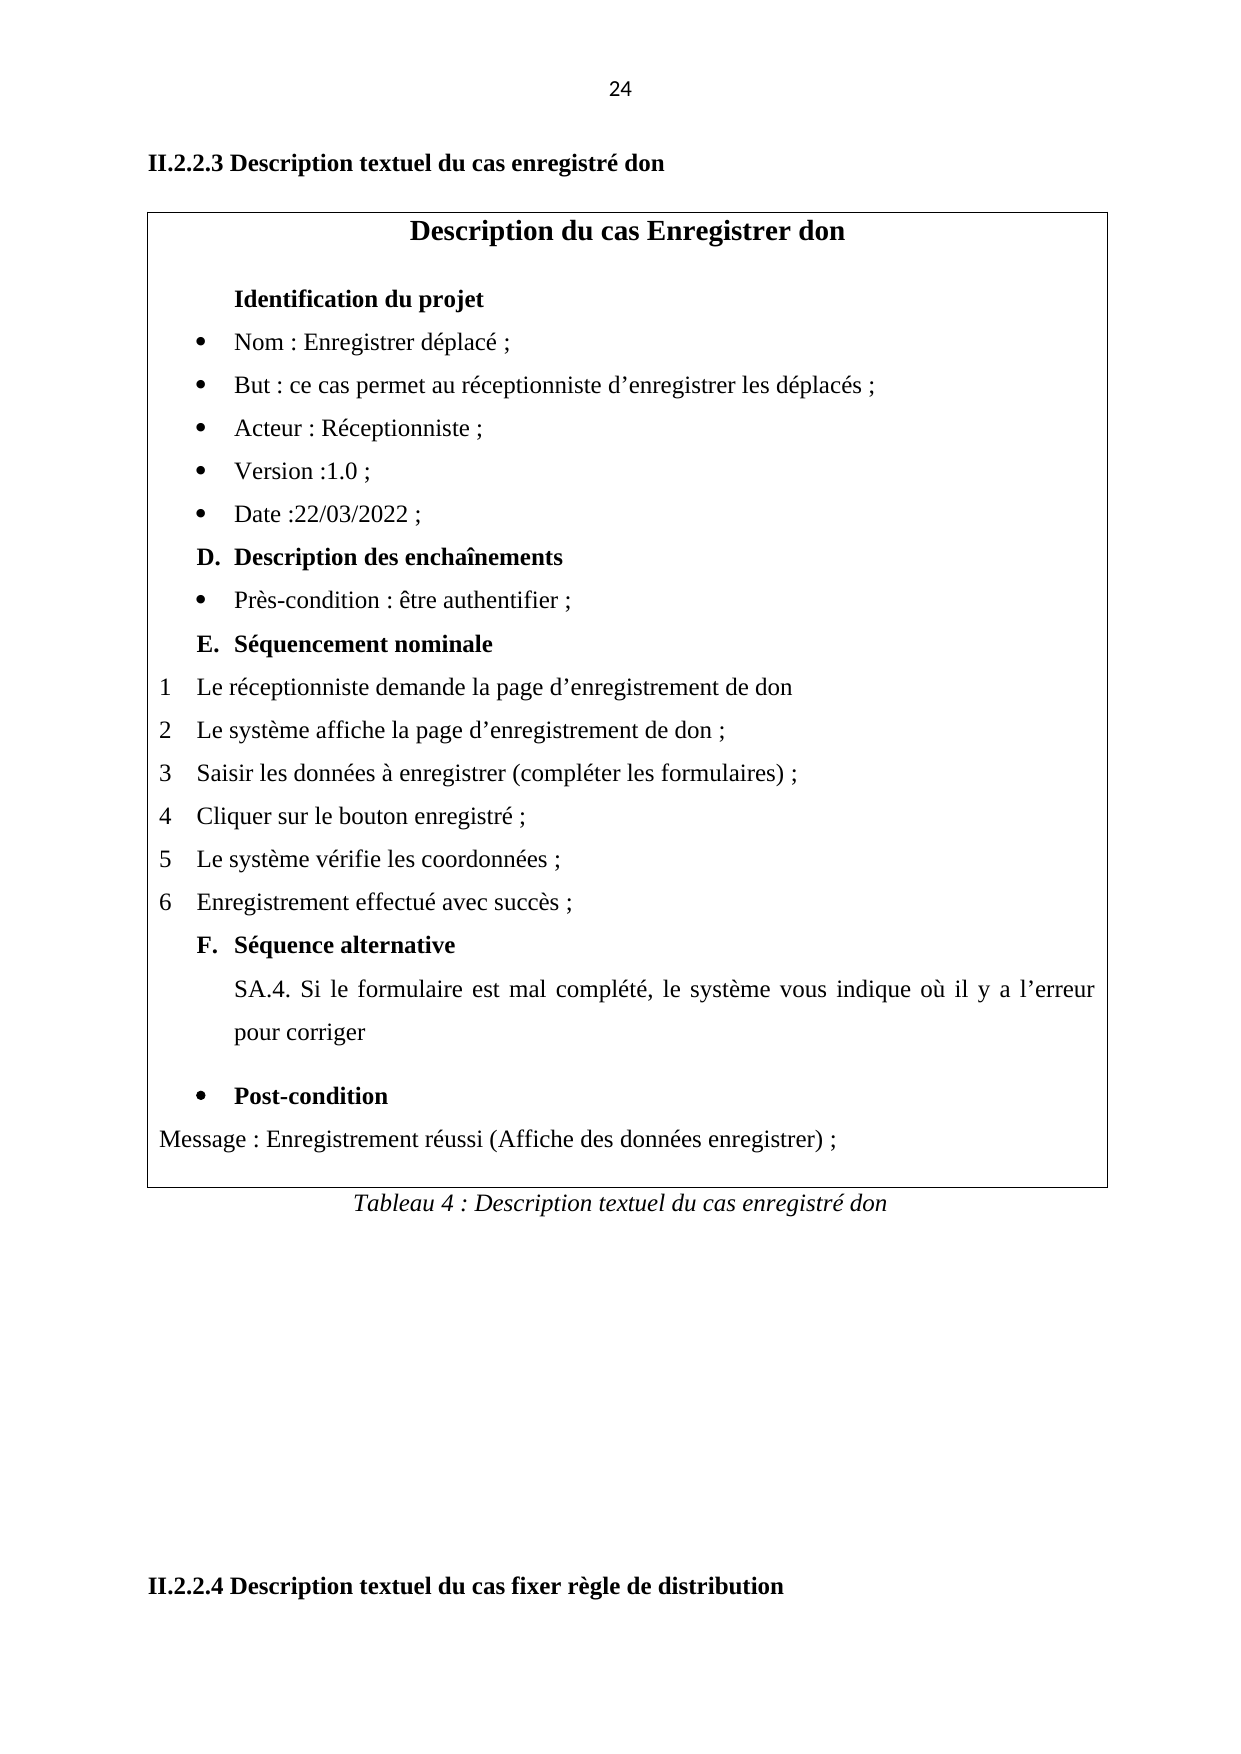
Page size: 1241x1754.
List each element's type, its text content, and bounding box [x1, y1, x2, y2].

text II.2.2.3 Description textuel du cas enregistré don [148, 148, 1093, 176]
table_header Description du cas Enregistrer don Identification du projet Nom : Enregistrer déplacé ; But : ce cas permet au réceptionniste d’enregistrer les déplacés ; Acteur : Réceptionniste ; Version :1.0 ; Date :22/03/2022 ; Description des enchaînements Près-condition : être authentifier ; Séquencement nominale Le réceptionniste demande la page d’enregistrement de don Le système affiche la page d’enregistrement de don ; Saisir les données à enregistrer (compléter les formulaires) ; Cliquer sur le bouton enregistré ; Le système vérifie les coordonnées ; Enregistrement effectué avec succès ; Séquence alternative SA.4. Si le formulaire est mal complété, le système vous indique où il y a l’erreur pour corriger Post-condition Message : Enregistrement réussi (Affiche des données enregistrer) ; [148, 213, 1107, 1187]
text Tableau 4 : Description textuel du cas enregistré don [148, 1188, 1093, 1216]
text II.2.2.4 Description textuel du cas fixer règle de distribution [148, 1571, 1093, 1600]
